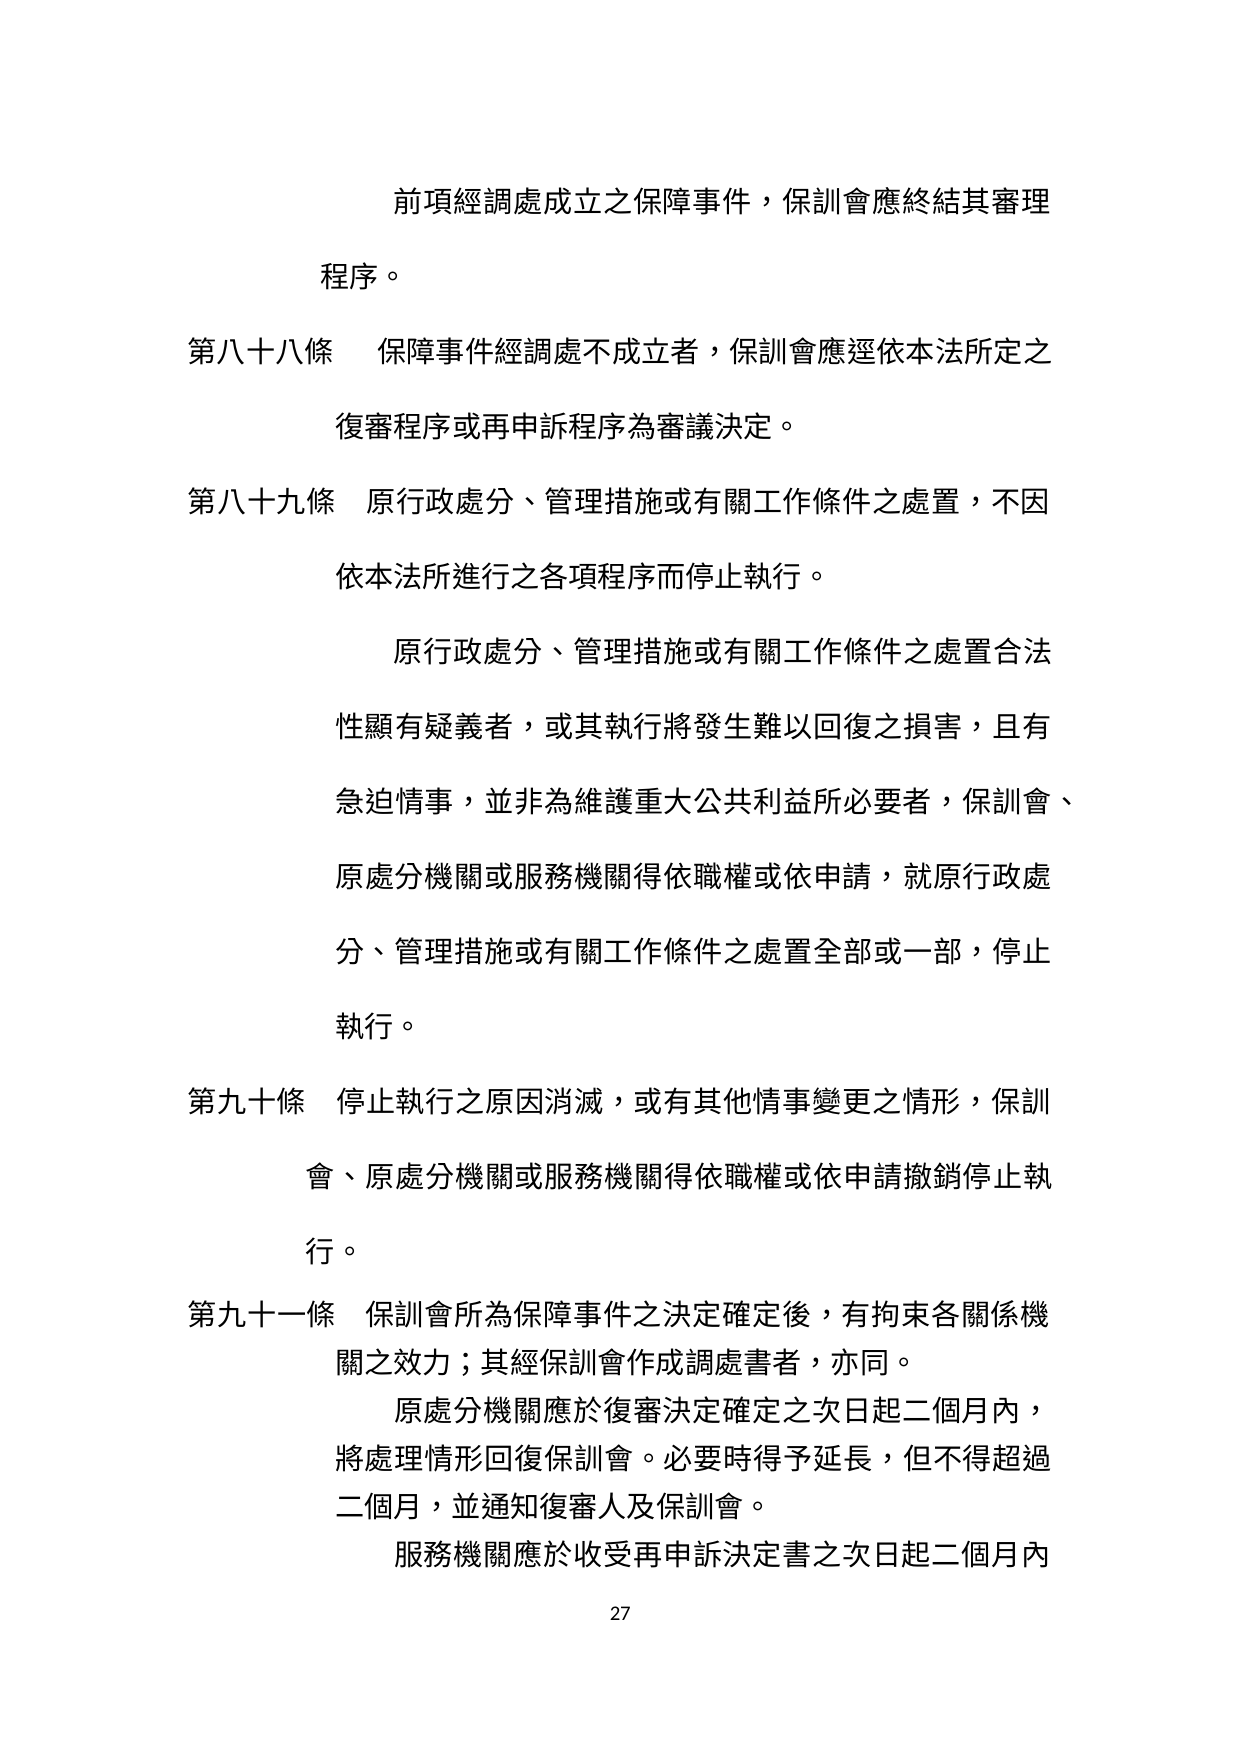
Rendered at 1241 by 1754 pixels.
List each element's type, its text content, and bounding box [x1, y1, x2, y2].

text 原處分機關應於復審決定確定之次日起二個月內，將處理情形回復保訓會。必要時得予延長，但不得超過二個月，並通知復審人及保訓會。 [335, 1383, 1053, 1527]
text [335, 1527, 1053, 1575]
text 原行政處分、管理措施或有關工作條件之處置合法性顯有疑義者，或其執行將發生難以回復之損害，且有急迫情事，並非為維護重大公共利益所必要者，保訓會、原處分機關或服務機關得依職權或依申請，就原行政處分、管理措施或有關工作條件之處置全部或一部，停止執行。 [335, 612, 1053, 1062]
text 第九十條 停止執行之原因消滅，或有其他情事變更之情形，保訓會、原處分機關或服務機關得依職權或依申請撤銷停止執行。 [187, 1062, 1053, 1287]
text 第九十一條 保訓會所為保障事件之決定確定後，有拘束各關係機關之效力；其經保訓會作成調處書者，亦同。 [188, 1287, 1053, 1383]
text 第八十九條 原行政處分、管理措施或有關工作條件之處置，不因依本法所進行之各項程序而停止執行。 [187, 462, 1053, 612]
text 第八十八條 保障事件經調處不成立者，保訓會應逕依本法所定之復審程序或再申訴程序為審議決定。 [187, 312, 1053, 462]
text 前項經調處成立之保障事件，保訓會應終結其審理程序。 [320, 162, 1053, 312]
